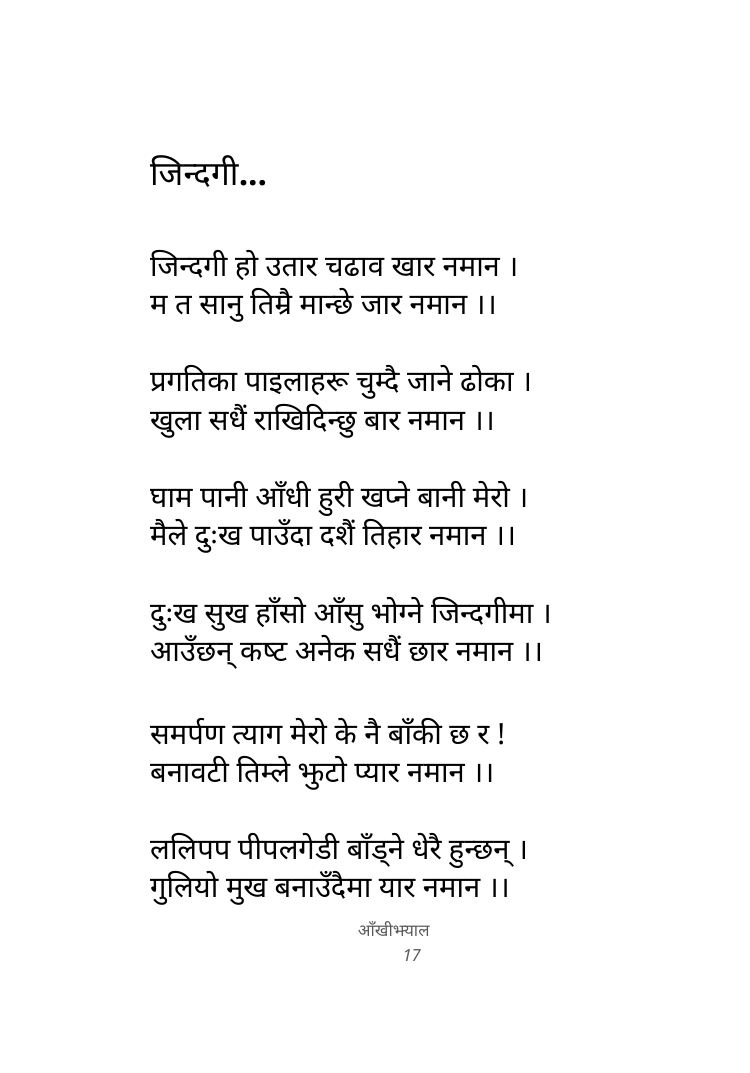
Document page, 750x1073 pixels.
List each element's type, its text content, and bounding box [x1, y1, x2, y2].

text आउँछन् कष्ट अनेक सधैं छार नमान ।। [150, 635, 609, 673]
text बनावटी तिम्ले झुटो प्यार नमान ।। [150, 756, 609, 794]
text दुःख सुख हाँसो आँसु भोग्ने जिन्दगीमा । [150, 597, 609, 635]
text म त सानु तिम्रै मान्छे जार नमान ।। [150, 288, 609, 326]
subtitle जिन्दगी... [150, 150, 609, 199]
text प्रगतिका पाइलाहरू चुम्दै जाने ढोका । [150, 366, 609, 404]
text जिन्दगी हो उतार चढाव खार नमान । [150, 250, 609, 288]
text गुलियो मुख बनाउँदैमा यार नमान ।। [150, 872, 609, 910]
text मैले दुःख पाउँदा दशैं तिहार नमान ।। [150, 519, 609, 557]
text खुला सधैं राखिदिन्छु बार नमान ।। [150, 404, 609, 442]
text घाम पानी आँधी हुरी खप्ने बानी मेरो । [150, 481, 609, 519]
text ललिपप पीपलगेडी बाँड्ने धेरै हुन्छन् । [150, 834, 609, 872]
text समर्पण त्याग मेरो के नै बाँकी छ र ! [150, 713, 609, 756]
